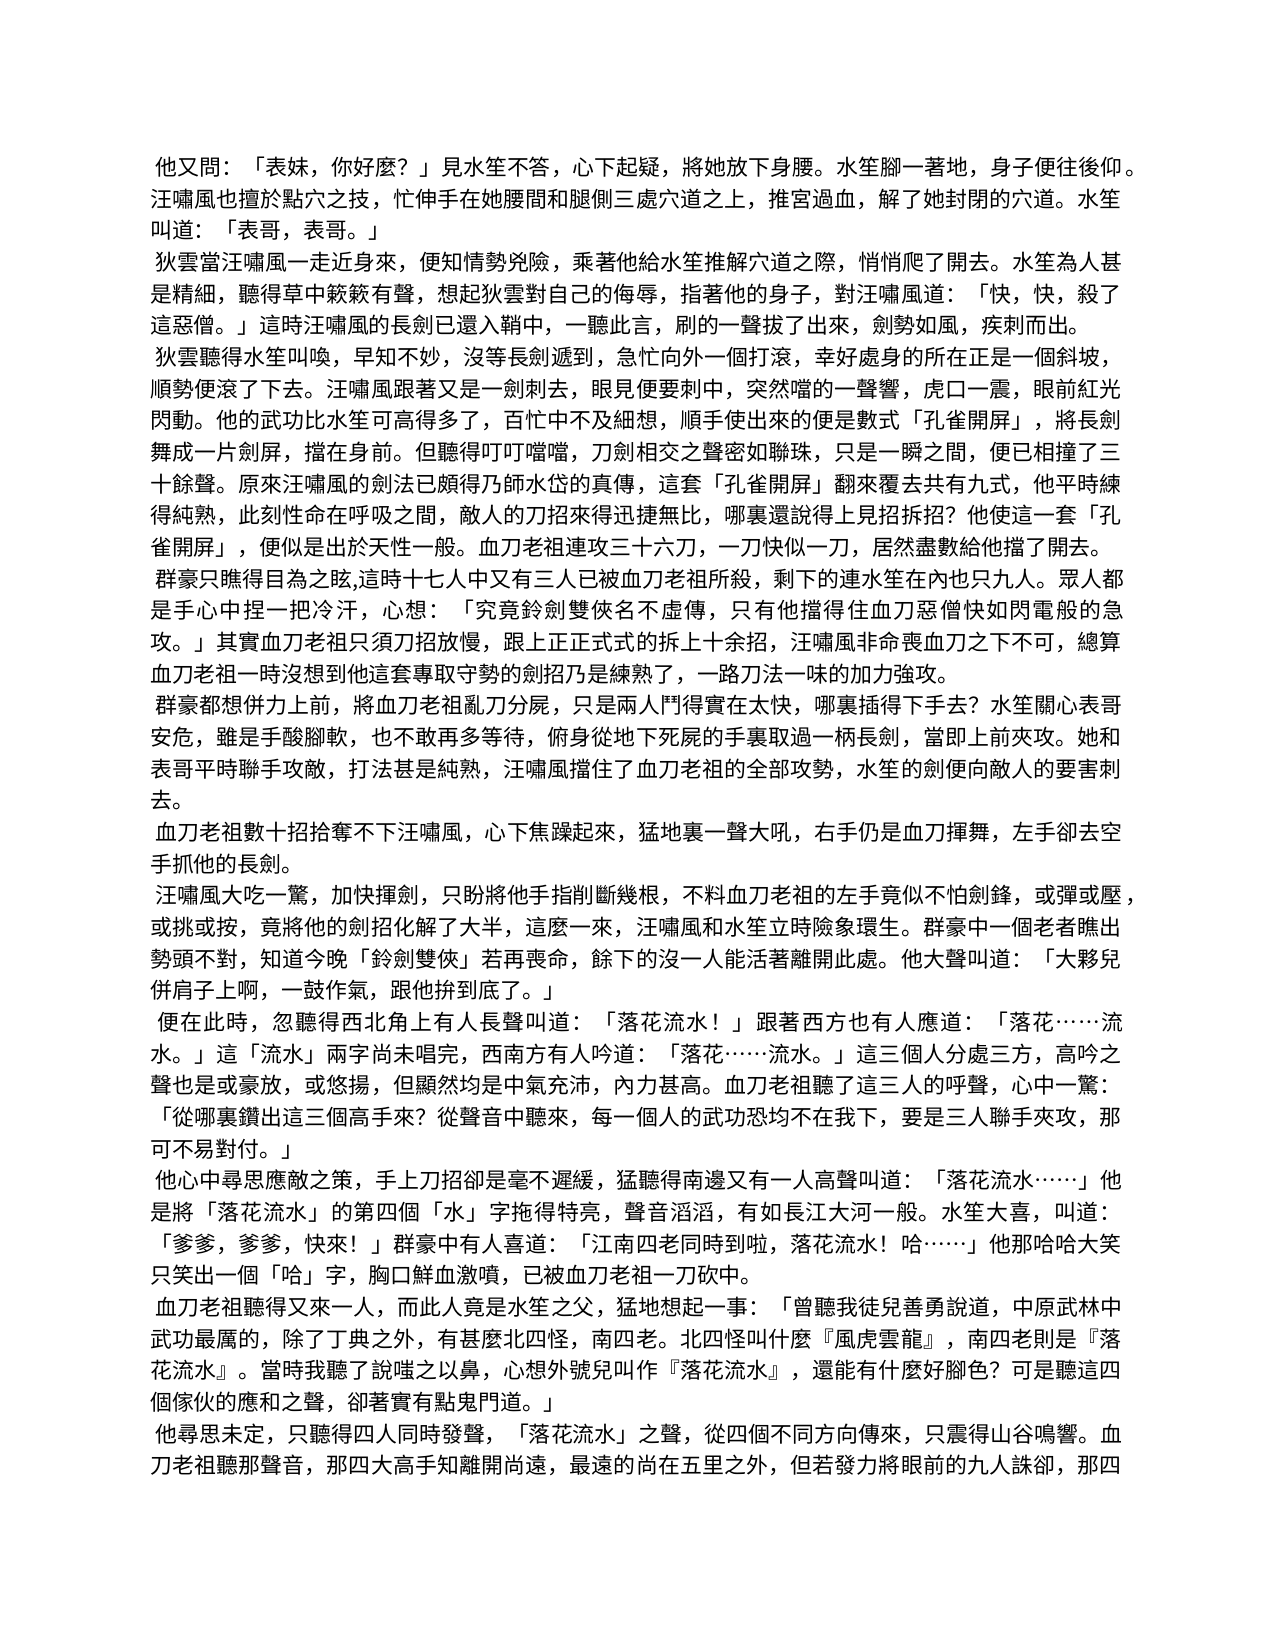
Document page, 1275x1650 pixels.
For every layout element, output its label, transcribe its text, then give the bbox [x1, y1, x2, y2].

text 他心中尋思應敵之策，手上刀招卻是毫不遲緩，猛聽得南邊又有一人高聲叫道：「落花流水……」他是將「落花流水」的第四個「水」字拖得特亮，聲音滔滔，有如長江大河一般。水笙大喜，叫道：「爹爹，爹爹，快來！」群豪中有人喜道：「江南四老同時到啦，落花流水！哈……」他那哈哈大笑只笑出一個「哈」字，胸口鮮血激噴，已被血刀老祖一刀砍中。 [150, 1163, 1125, 1290]
text 群豪只瞧得目為之眩,這時十七人中又有三人已被血刀老祖所殺，剩下的連水笙在內也只九人。眾人都是手心中捏一把冷汗，心想：「究竟鈴劍雙俠名不虛傳，只有他擋得住血刀惡僧快如閃電般的急攻。」其實血刀老祖只須刀招放慢，跟上正正式式的拆上十余招，汪嘯風非命喪血刀之下不可，總算血刀老祖一時沒想到他這套專取守勢的劍招乃是練熟了，一路刀法一味的加力強攻。 [150, 562, 1125, 688]
text 群豪都想併力上前，將血刀老祖亂刀分屍，只是兩人鬥得實在太快，哪裏插得下手去？水笙關心表哥安危，雖是手酸腳軟，也不敢再多等待，俯身從地下死屍的手裏取過一柄長劍，當即上前夾攻。她和表哥平時聯手攻敵，打法甚是純熟，汪嘯風擋住了血刀老祖的全部攻勢，水笙的劍便向敵人的要害刺去。 [150, 688, 1125, 815]
text 血刀老祖聽得又來一人，而此人竟是水笙之父，猛地想起一事：「曾聽我徒兒善勇說道，中原武林中武功最厲的，除了丁典之外，有甚麼北四怪，南四老。北四怪叫什麼『風虎雲龍』，南四老則是『落花流水』。當時我聽了說嗤之以鼻，心想外號兒叫作『落花流水』，還能有什麼好腳色？可是聽這四個傢伙的應和之聲，卻著實有點鬼門道。」 [150, 1290, 1125, 1417]
text 便在此時，忽聽得西北角上有人長聲叫道：「落花流水！」跟著西方也有人應道：「落花……流水。」這「流水」兩字尚未唱完，西南方有人吟道：「落花……流水。」這三個人分處三方，高吟之聲也是或豪放，或悠揚，但顯然均是中氣充沛，內力甚高。血刀老祖聽了這三人的呼聲，心中一驚：「從哪裏鑽出這三個高手來？從聲音中聽來，每一個人的武功恐均不在我下，要是三人聯手夾攻，那可不易對付。」 [150, 1005, 1125, 1163]
text 血刀老祖數十招拾奪不下汪嘯風，心下焦躁起來，猛地裏一聲大吼，右手仍是血刀揮舞，左手卻去空手抓他的長劍。 [150, 815, 1125, 878]
text 狄雲聽得水笙叫喚，早知不妙，沒等長劍遞到，急忙向外一個打滾，幸好處身的所在正是一個斜坡，順勢便滾了下去。汪嘯風跟著又是一劍刺去，眼見便要刺中，突然噹的一聲響，虎口一震，眼前紅光閃動。他的武功比水笙可高得多了，百忙中不及細想，順手使出來的便是數式「孔雀開屏」，將長劍舞成一片劍屏，擋在身前。但聽得叮叮噹噹，刀劍相交之聲密如聯珠，只是一瞬之間，便已相撞了三十餘聲。原來汪嘯風的劍法已頗得乃師水岱的真傳，這套「孔雀開屏」翻來覆去共有九式，他平時練得純熟，此刻性命在呼吸之間，敵人的刀招來得迅捷無比，哪裏還說得上見招拆招？他使這一套「孔雀開屏」，便似是出於天性一般。血刀老祖連攻三十六刀，一刀快似一刀，居然盡數給他擋了開去。 [150, 340, 1125, 562]
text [150, 1417, 1125, 1480]
text 他又問：「表妹，你好麼？」見水笙不答，心下起疑，將她放下身腰。水笙腳一著地，身子便往後仰。汪嘯風也擅於點穴之技，忙伸手在她腰間和腿側三處穴道之上，推宮過血，解了她封閉的穴道。水笙叫道：「表哥，表哥。」 [150, 150, 1125, 245]
text 狄雲當汪嘯風一走近身來，便知情勢兇險，乘著他給水笙推解穴道之際，悄悄爬了開去。水笙為人甚是精細，聽得草中簌簌有聲，想起狄雲對自己的侮辱，指著他的身子，對汪嘯風道：「快，快，殺了這惡僧。」這時汪嘯風的長劍已還入鞘中，一聽此言，刷的一聲拔了出來，劍勢如風，疾刺而出。 [150, 245, 1125, 340]
text 汪嘯風大吃一驚，加快揮劍，只盼將他手指削斷幾根，不料血刀老祖的左手竟似不怕劍鋒，或彈或壓，或挑或按，竟將他的劍招化解了大半，這麼一來，汪嘯風和水笙立時險象環生。群豪中一個老者瞧出勢頭不對，知道今晚「鈴劍雙俠」若再喪命，餘下的沒一人能活著離開此處。他大聲叫道：「大夥兒併肩子上啊，一鼓作氣，跟他拚到底了。」 [150, 878, 1125, 1005]
